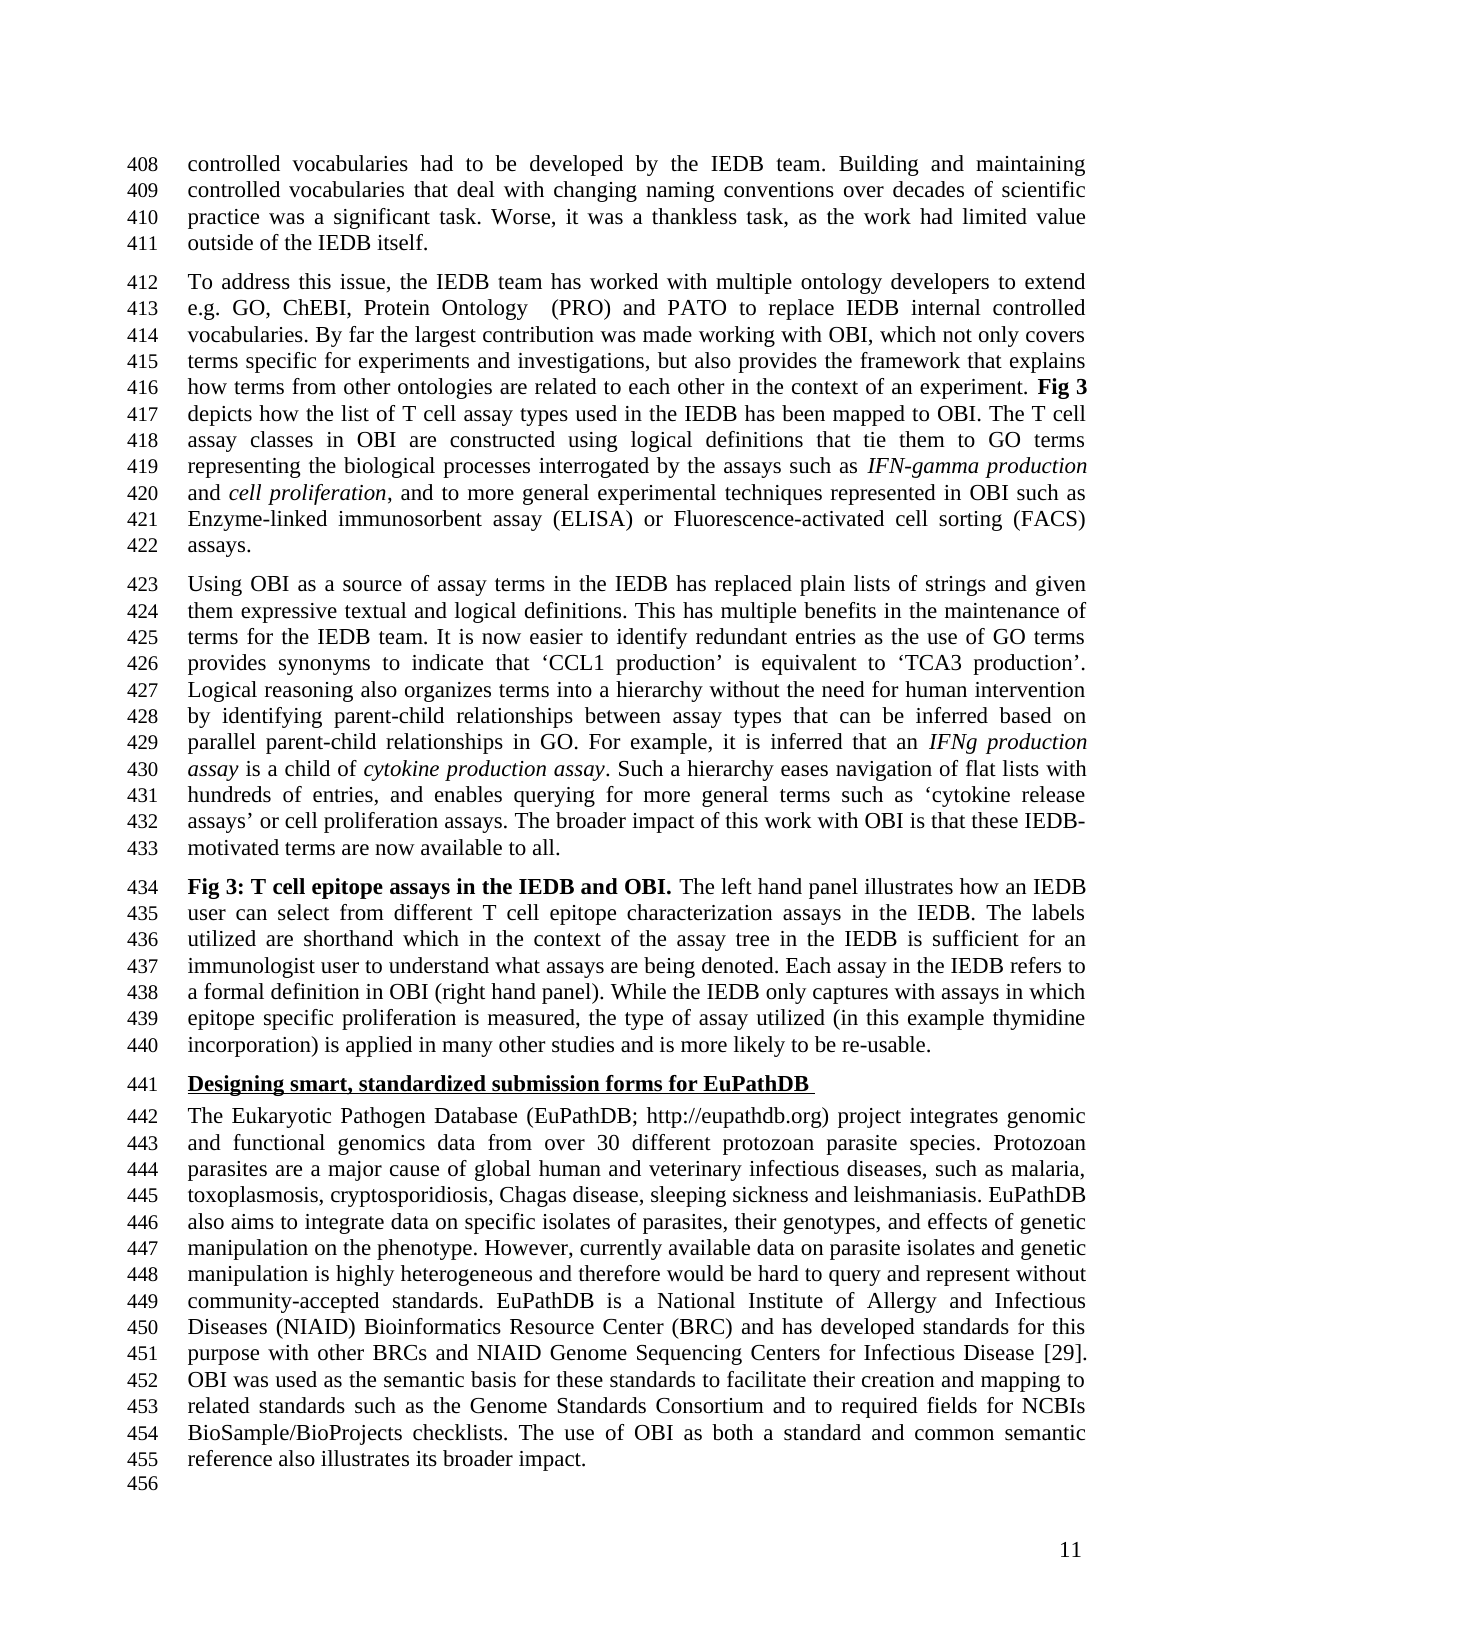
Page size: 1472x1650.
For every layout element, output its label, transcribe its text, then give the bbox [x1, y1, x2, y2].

subtitle Designing smart, standardized submission forms for EuPathDB [187, 1070, 1087, 1096]
text The Eukaryotic Pathogen Database (EuPathDB; http://eupathdb.org) project integrates genomic and functional genomics data from over 30 different protozoan parasite species. Protozoan parasites are a major cause of global human and veterinary infectious diseases, such as malaria, toxoplasmosis, cryptosporidiosis, Chagas disease, sleeping sickness and leishmaniasis. EuPathDB also aims to integrate data on specific isolates of parasites, their genotypes, and effects of genetic manipulation on the phenotype. However, currently available data on parasite isolates and genetic manipulation is highly heterogeneous and therefore would be hard to query and represent without community-accepted standards. EuPathDB is a National Institute of Allergy and Infectious Diseases (NIAID) Bioinformatics Resource Center (BRC) and has developed standards for this purpose with other BRCs and NIAID Genome Sequencing Centers for Infectious Disease [29]. OBI was used as the semantic basis for these standards to facilitate their creation and mapping to related standards such as the Genome Standards Consortium and to required fields for NCBIs BioSample/BioProjects checklists. The use of OBI as both a standard and common semantic reference also illustrates its broader impact. [187, 1102, 1087, 1471]
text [187, 150, 1087, 255]
text Fig 3: T cell epitope assays in the IEDB and OBI. The left hand panel illustrates how an IEDB user can select from different T cell epitope characterization assays in the IEDB. The labels utilized are shorthand which in the context of the assay tree in the IEDB is sufficient for an immunologist user to understand what assays are being denoted. Each assay in the IEDB refers to a formal definition in OBI (right hand panel). While the IEDB only captures with assays in which epitope specific proliferation is measured, the type of assay utilized (in this example thymidine incorporation) is applied in many other studies and is more likely to be re-usable. [187, 873, 1087, 1057]
text To address this issue, the IEDB team has worked with multiple ontology developers to extend e.g. GO, ChEBI, Protein Ontology (PRO) and PATO to replace IEDB internal controlled vocabularies. By far the largest contribution was made working with OBI, which not only covers terms specific for experiments and investigations, but also provides the framework that explains how terms from other ontologies are related to each other in the context of an experiment. Fig 3 depicts how the list of T cell assay types used in the IEDB has been mapped to OBI. The T cell assay classes in OBI are constructed using logical definitions that tie them to GO terms representing the biological processes interrogated by the assays such as IFN-gamma production and cell proliferation, and to more general experimental techniques represented in OBI such as Enzyme-linked immunosorbent assay (ELISA) or Fluorescence-activated cell sorting (FACS) assays. [187, 268, 1087, 558]
text Using OBI as a source of assay terms in the IEDB has replaced plain lists of strings and given them expressive textual and logical definitions. This has multiple benefits in the maintenance of terms for the IEDB team. It is now easier to identify redundant entries as the use of GO terms provides synonyms to indicate that ‘CCL1 production’ is equivalent to ‘TCA3 production’. Logical reasoning also organizes terms into a hierarchy without the need for human intervention by identifying parent-child relationships between assay types that can be inferred based on parallel parent-child relationships in GO. For example, it is inferred that an IFNg production assay is a child of cytokine production assay. Such a hierarchy eases navigation of flat lists with hundreds of entries, and enables querying for more general terms such as ‘cytokine release assays’ or cell proliferation assays. The broader impact of this work with OBI is that these IEDB-motivated terms are now available to all. [187, 570, 1087, 860]
